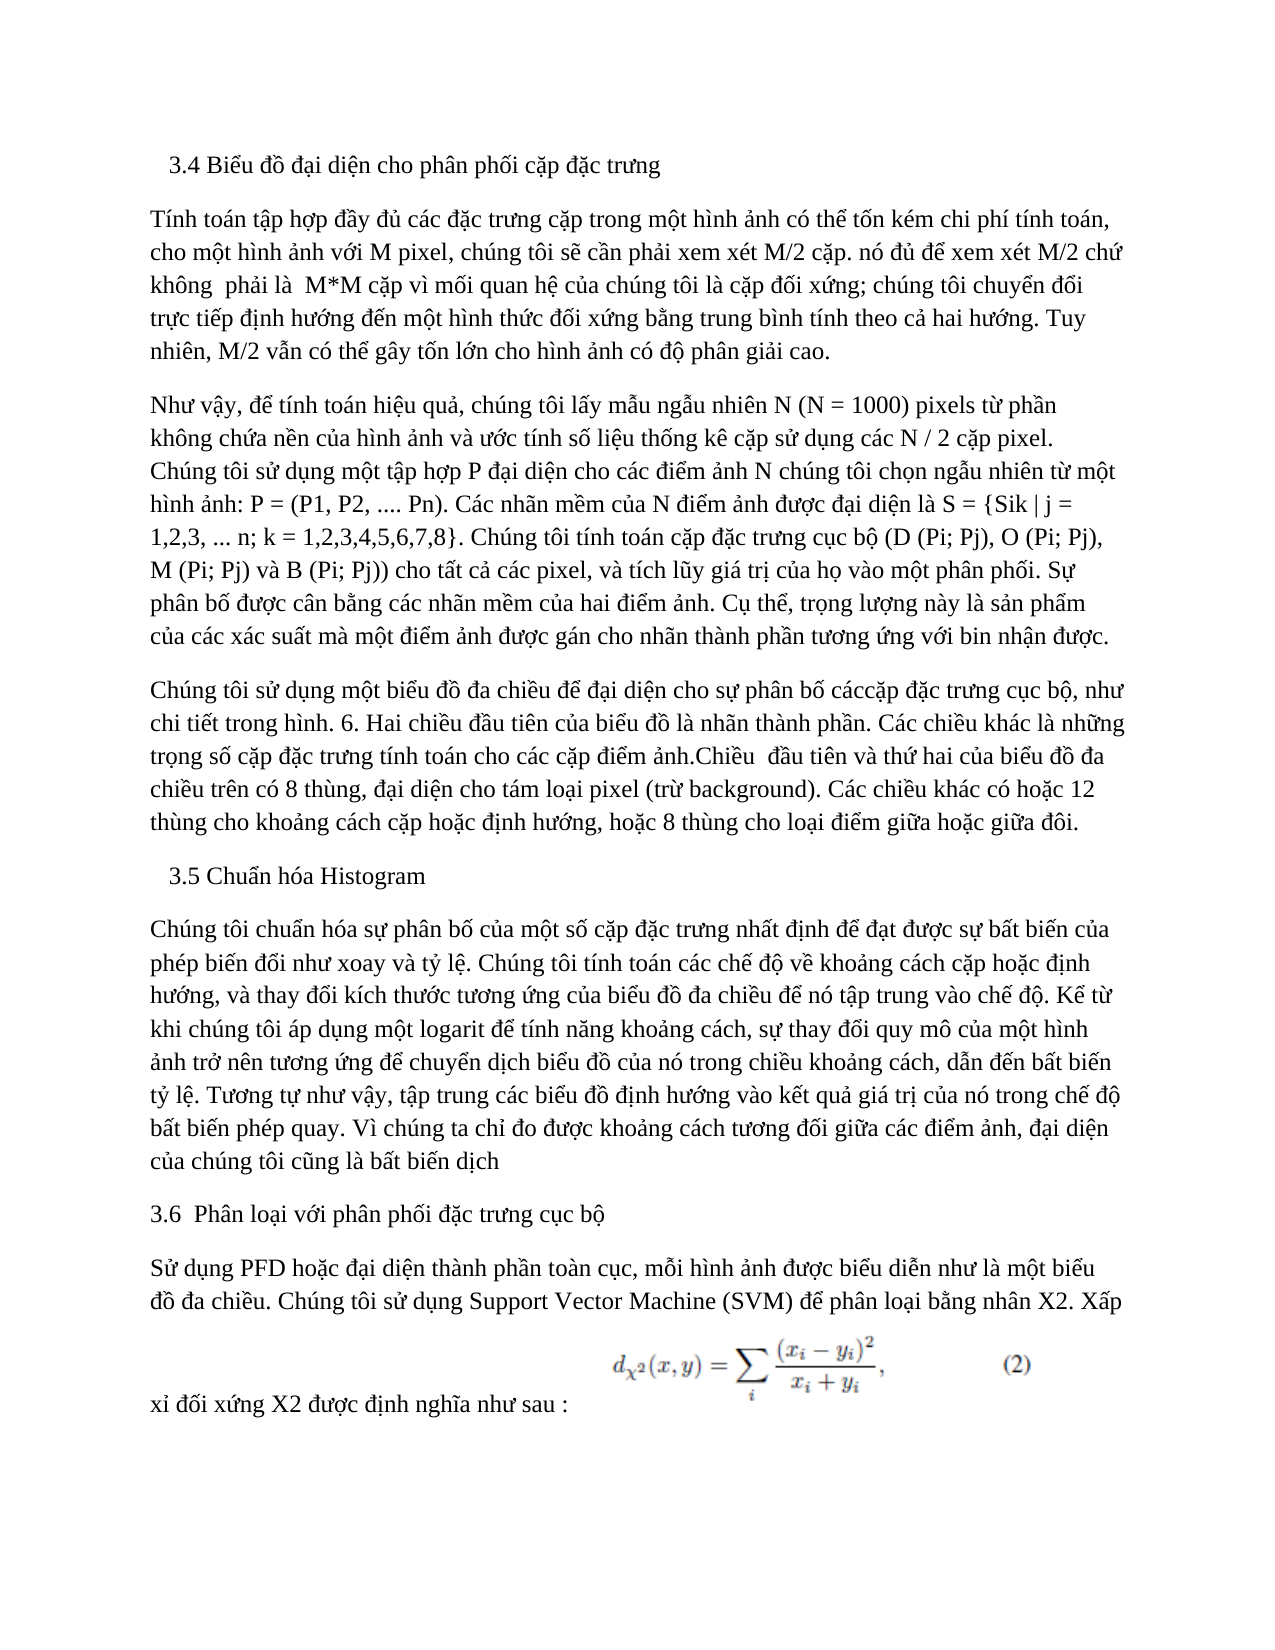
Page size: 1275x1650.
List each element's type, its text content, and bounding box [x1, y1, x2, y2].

text Như vậy, để tính toán hiệu quả, chúng tôi lấy mẫu ngẫu nhiên N (N = 1000) pixels từ phần không chứa nền của hình ảnh và ước tính số liệu thống kê cặp sử dụng các N / 2 cặp pixel. Chúng tôi sử dụng một tập hợp P đại diện cho các điểm ảnh N chúng tôi chọn ngẫu nhiên từ một hình ảnh: P = (P1, P2, .... Pn). Các nhãn mềm của N điểm ảnh được đại diện là S = {Sik | j = 1,2,3, ... n; k = 1,2,3,4,5,6,7,8}. Chúng tôi tính toán cặp đặc trưng cục bộ (D (Pi; Pj), O (Pi; Pj), M (Pi; Pj) và B (Pi; Pj)) cho tất cả các pixel, và tích lũy giá trị của họ vào một phân phối. Sự phân bố được cân bằng các nhãn mềm của hai điểm ảnh. Cụ thể, trọng lượng này là sản phẩm của các xác suất mà một điểm ảnh được gán cho nhãn thành phần tương ứng với bin nhận được. [150, 390, 1125, 650]
text 3.6 Phân loại với phân phối đặc trưng cục bộ [150, 1199, 1125, 1228]
picture [574, 1319, 1051, 1412]
text 3.4 Biểu đồ đại diện cho phân phối cặp đặc trưng [150, 150, 1125, 179]
text 3.5 Chuẩn hóa Histogram [150, 861, 1125, 889]
text Chúng tôi chuẩn hóa sự phân bố của một số cặp đặc trưng nhất định để đạt được sự bất biến của phép biến đổi như xoay và tỷ lệ. Chúng tôi tính toán các chế độ về khoảng cách cặp hoặc định hướng, và thay đổi kích thước tương ứng của biểu đồ đa chiều để nó tập trung vào chế độ. Kể từ khi chúng tôi áp dụng một logarit để tính năng khoảng cách, sự thay đổi quy mô của một hình ảnh trở nên tương ứng để chuyển dịch biểu đồ của nó trong chiều khoảng cách, dẫn đến bất biến tỷ lệ. Tương tự như vậy, tập trung các biểu đồ định hướng vào kết quả giá trị của nó trong chế độ bất biến phép quay. Vì chúng ta chỉ đo được khoảng cách tương đối giữa các điểm ảnh, đại diện của chúng tôi cũng là bất biến dịch [150, 914, 1125, 1174]
text Chúng tôi sử dụng một biểu đồ đa chiều để đại diện cho sự phân bố cáccặp đặc trưng cục bộ, như chi tiết trong hình. 6. Hai chiều đầu tiên của biểu đồ là nhãn thành phần. Các chiều khác là những trọng số cặp đặc trưng tính toán cho các cặp điểm ảnh.Chiều đầu tiên và thứ hai của biểu đồ đa chiều trên có 8 thùng, đại diện cho tám loại pixel (trừ background). Các chiều khác có hoặc 12 thùng cho khoảng cách cặp hoặc định hướng, hoặc 8 thùng cho loại điểm giữa hoặc giữa đôi. [150, 675, 1125, 836]
text Tính toán tập hợp đầy đủ các đặc trưng cặp trong một hình ảnh có thể tốn kém chi phí tính toán, cho một hình ảnh với M pixel, chúng tôi sẽ cần phải xem xét M/2 cặp. nó đủ để xem xét M/2 chứ không phải là M*M cặp vì mối quan hệ của chúng tôi là cặp đối xứng; chúng tôi chuyển đổi trực tiếp định hướng đến một hình thức đối xứng bằng trung bình tính theo cả hai hướng. Tuy nhiên, M/2 vẫn có thể gây tốn lớn cho hình ảnh có độ phân giải cao. [150, 204, 1125, 365]
